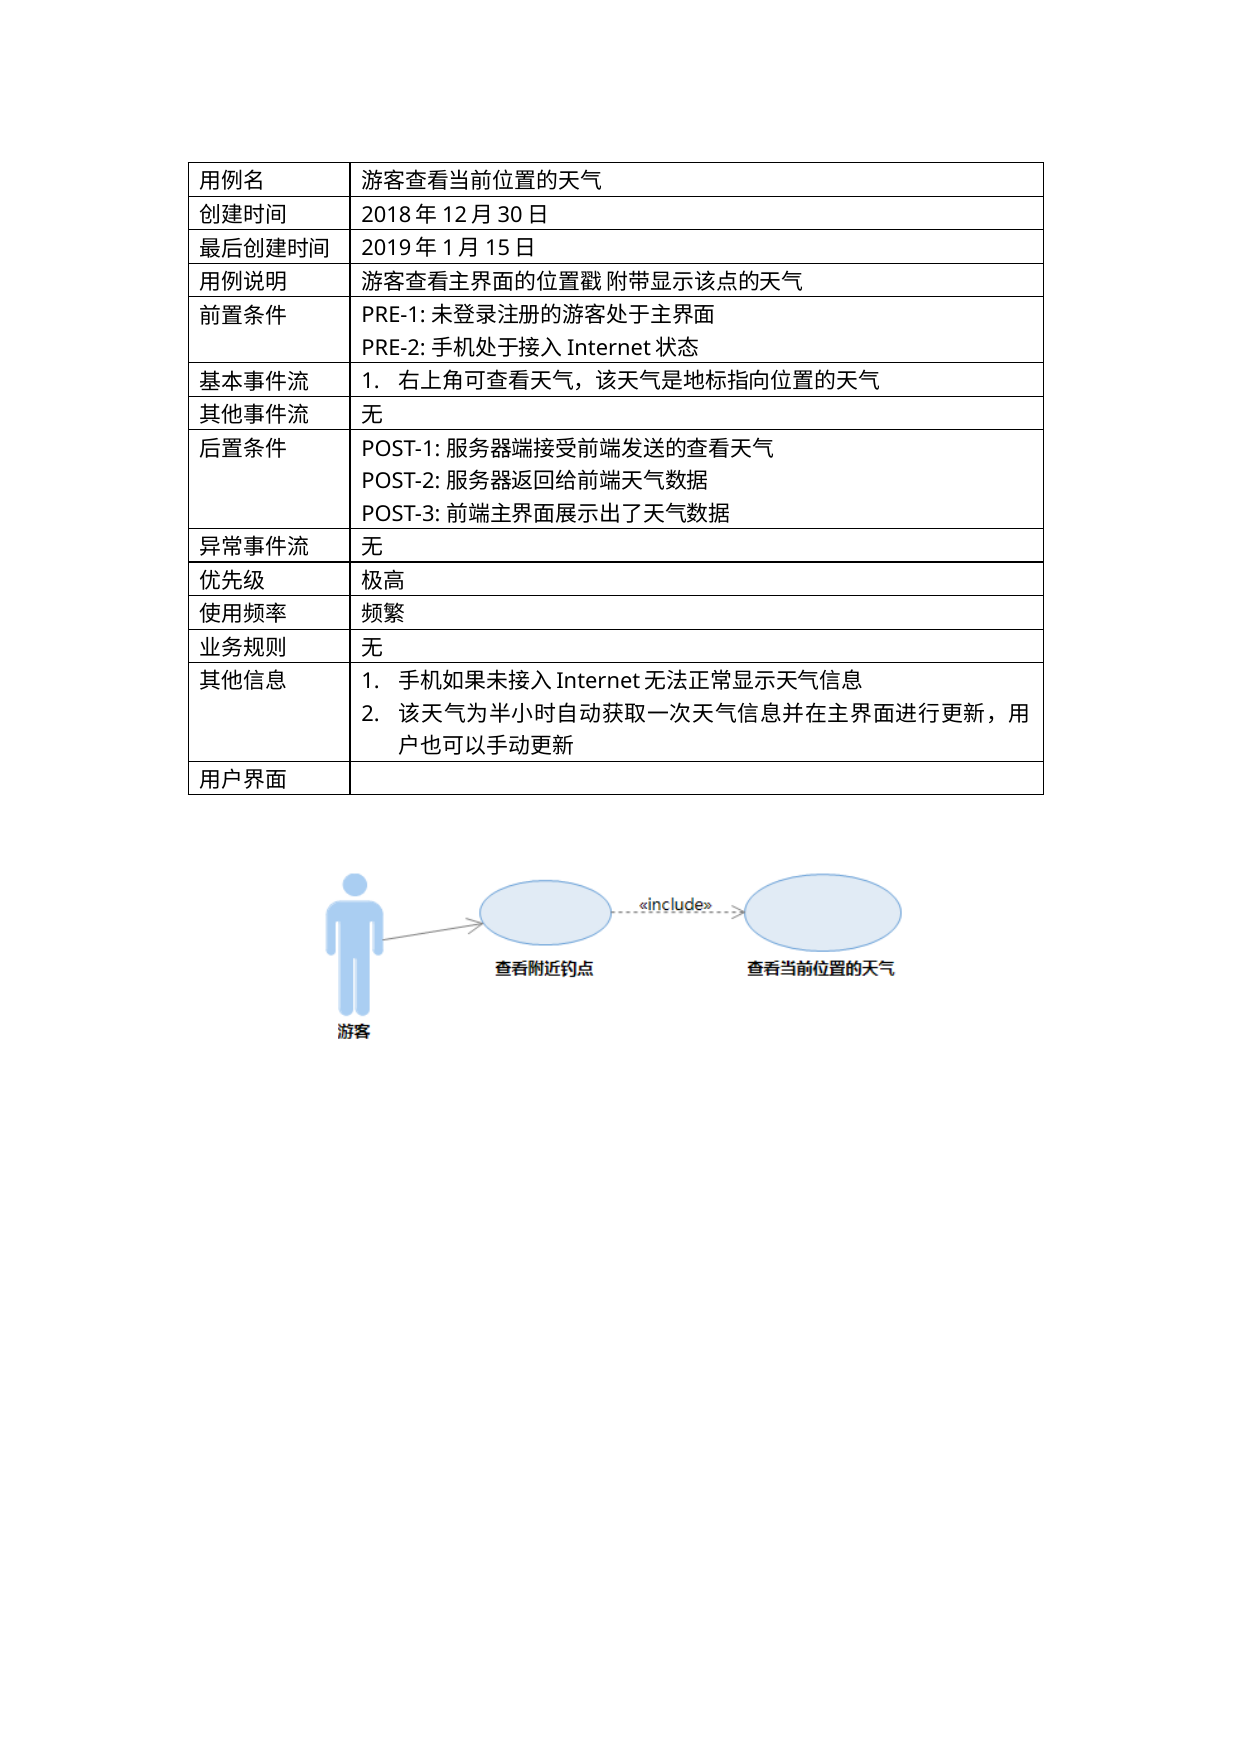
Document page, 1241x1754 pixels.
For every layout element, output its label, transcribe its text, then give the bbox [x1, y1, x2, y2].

table_cell 后置条件 [189, 430, 349, 528]
table_cell POST-1: 服务器端接受前端发送的查看天气 POST-2: 服务器返回给前端天气数据 POST-3: 前端主界面展示出了天气数据 [351, 430, 1043, 528]
table_cell 2018年12月30日 [351, 197, 1043, 229]
table_cell 用例名 [189, 163, 349, 196]
table_cell PRE-1: 未登录注册的游客处于主界面 PRE-2: 手机处于接入Internet状态 [351, 297, 1043, 362]
table_cell 其他事件流 [189, 397, 349, 429]
table_cell 用户界面 [189, 762, 349, 794]
table_cell 前置条件 [189, 297, 349, 362]
table_cell 右上角可查看天气，该天气是地标指向位置的天气 [351, 363, 1043, 396]
table_cell 无 [351, 397, 1043, 429]
table_cell 其他信息 [189, 663, 349, 761]
table_cell 用例说明 [189, 264, 349, 296]
table_cell 游客查看主界面的位置戳 附带显示该点的天气 [351, 264, 1043, 296]
table_cell 无 [351, 630, 1043, 662]
table_cell 异常事件流 [189, 529, 349, 561]
table_cell [351, 762, 1043, 794]
table_cell 无 [351, 529, 1043, 561]
table_cell 2019年1月15日 [351, 230, 1043, 263]
table_cell 基本事件流 [189, 363, 349, 396]
table_cell 最后创建时间 [189, 230, 349, 263]
table_cell 游客查看当前位置的天气 [351, 163, 1043, 196]
table_cell 手机如果未接入Internet无法正常显示天气信息 该天气为半小时自动获取一次天气信息并在主界面进行更新，用户也可以手动更新 [351, 663, 1043, 761]
picture [187, 827, 1053, 1097]
table_cell 频繁 [351, 596, 1043, 628]
table_cell 优先级 [189, 563, 349, 595]
table_cell 业务规则 [189, 630, 349, 662]
table_cell 使用频率 [189, 596, 349, 628]
table_cell 极高 [351, 563, 1043, 595]
table_cell 创建时间 [189, 197, 349, 229]
